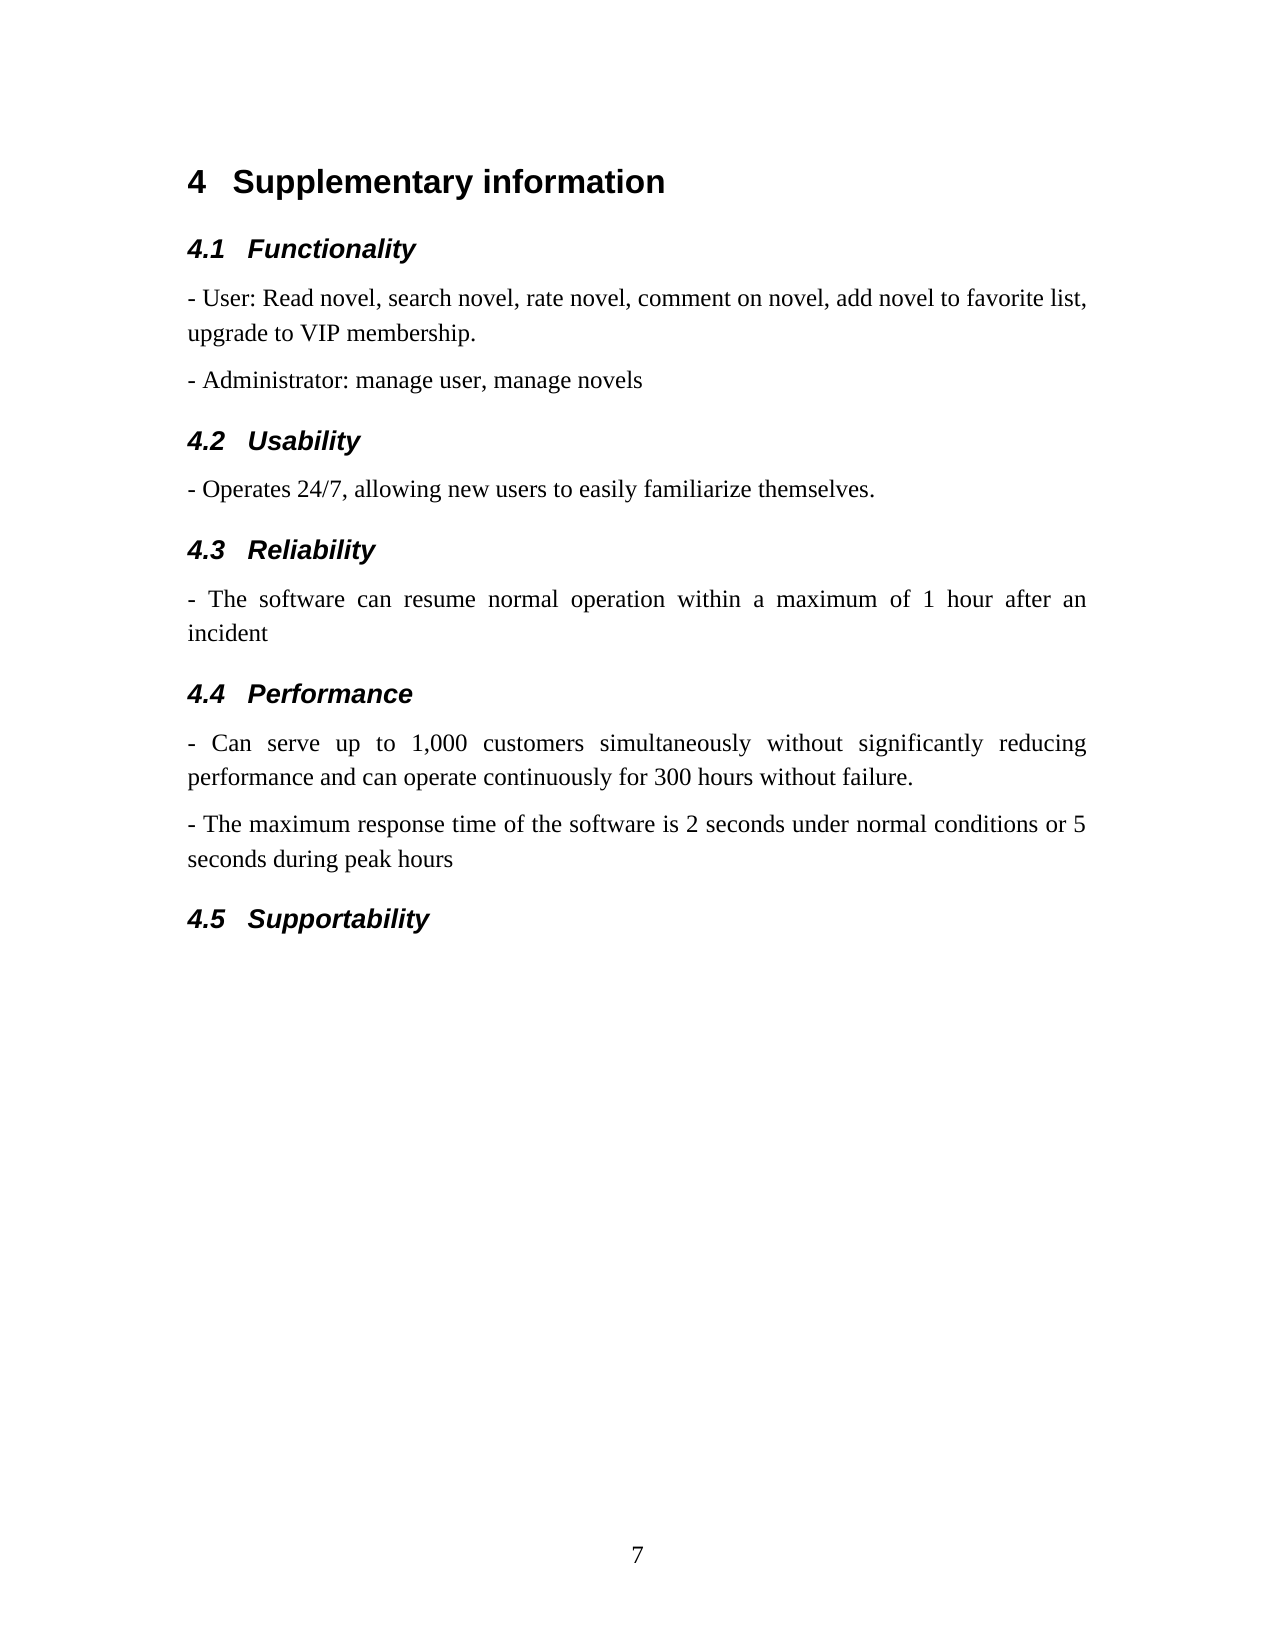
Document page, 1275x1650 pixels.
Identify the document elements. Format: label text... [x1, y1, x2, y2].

text - User: Read novel, search novel, rate novel, comment on novel, add novel to favorite list, upgrade to VIP membership. [187, 283, 1087, 347]
subtitle Supportability [187, 903, 1087, 934]
subtitle Supplementary information [187, 162, 1087, 201]
subtitle Reliability [187, 534, 1087, 565]
text - Can serve up to 1,000 customers simultaneously without significantly reducing performance and can operate continuously for 300 hours without failure. [187, 728, 1087, 791]
subtitle Functionality [187, 233, 1087, 265]
subtitle Performance [187, 678, 1087, 709]
text - Administrator: manage user, manage novels [187, 365, 1087, 394]
subtitle Usability [187, 424, 1087, 456]
text - Operates 24/7, allowing new users to easily familiarize themselves. [187, 474, 1087, 503]
text - The maximum response time of the software is 2 seconds under normal conditions or 5 seconds during peak hours [187, 809, 1087, 873]
text - The software can resume normal operation within a maximum of 1 hour after an incident [187, 584, 1087, 647]
